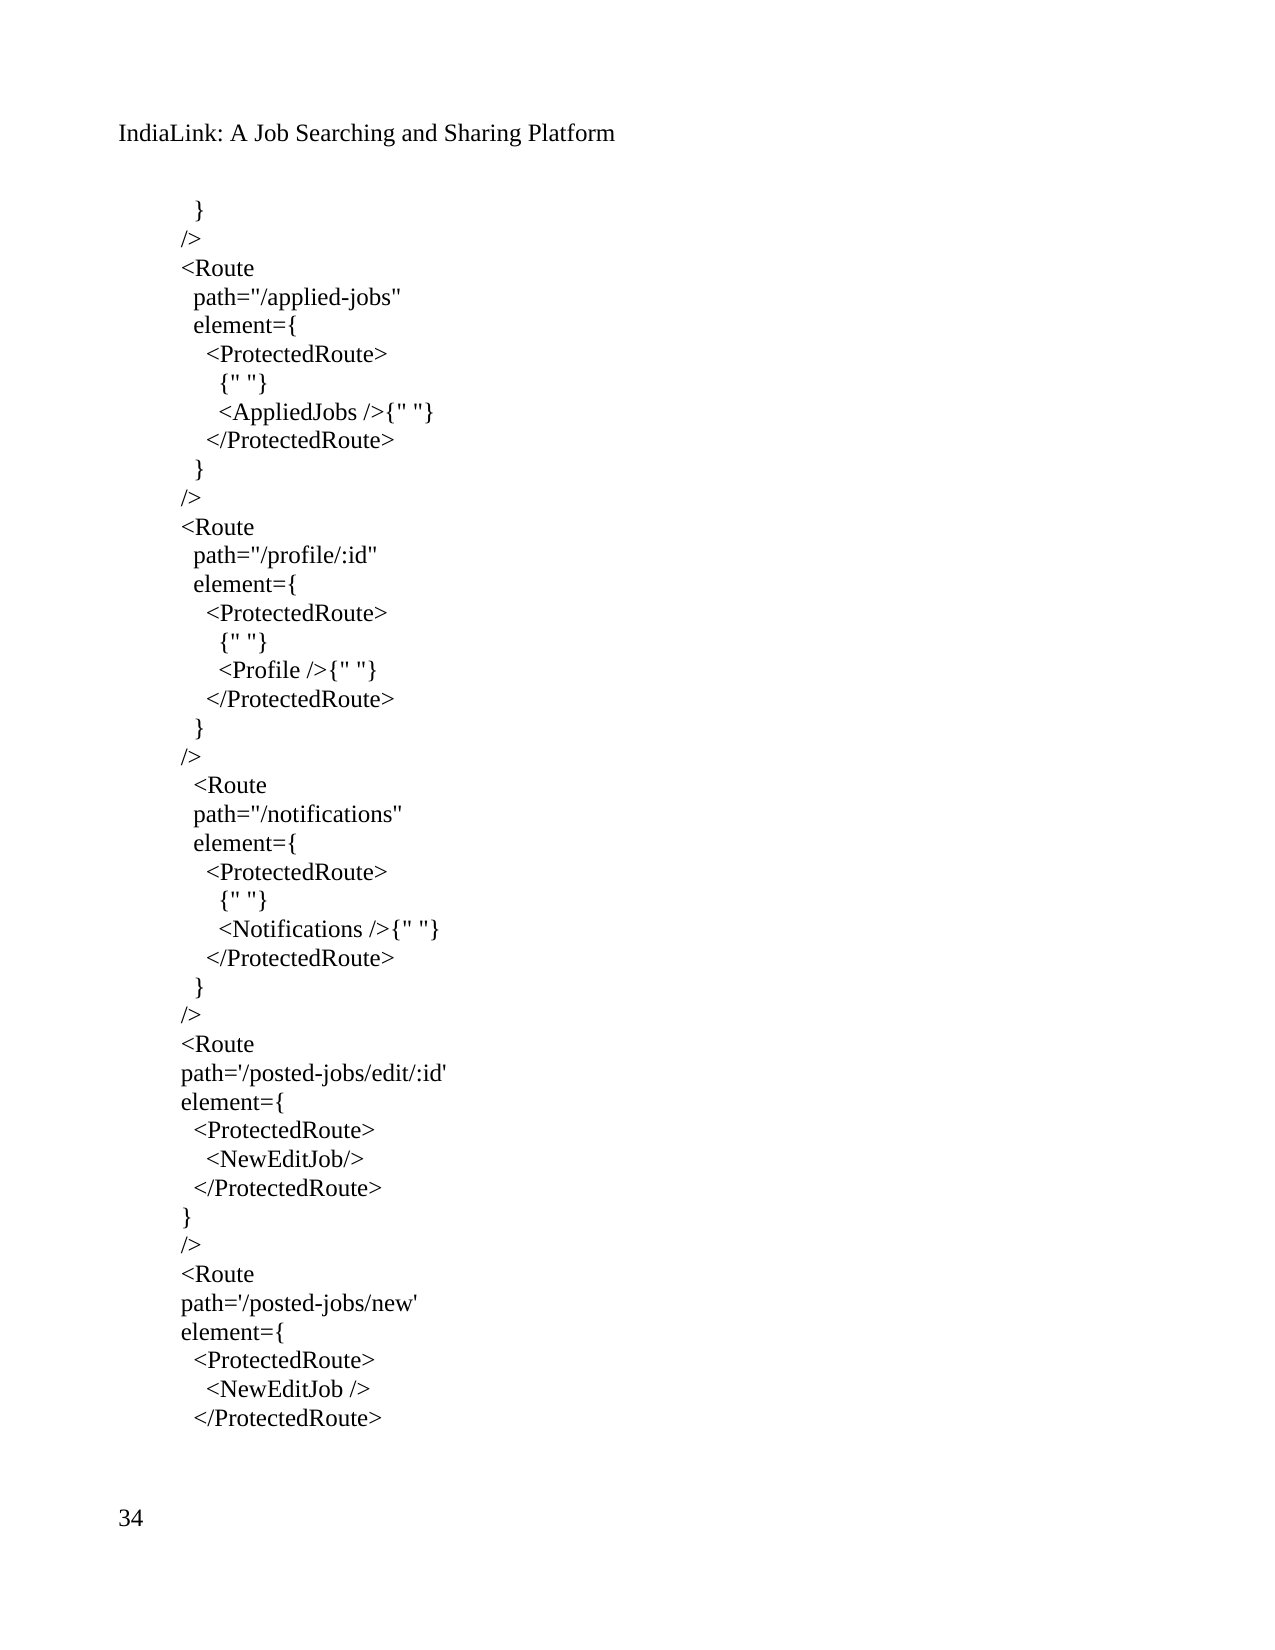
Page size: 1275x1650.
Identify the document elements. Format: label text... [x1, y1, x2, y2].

text path="/notifications" [118, 799, 1157, 828]
text path="/applied-jobs" [118, 282, 1157, 311]
text {" "} [118, 368, 1157, 397]
text {" "} [118, 627, 1157, 656]
text path='/posted-jobs/edit/:id' [118, 1058, 1157, 1087]
text element={ [118, 311, 1157, 339]
text <ProtectedRoute> [118, 598, 1157, 627]
text <ProtectedRoute> [118, 339, 1157, 368]
text /> [118, 224, 1157, 253]
text <Route [118, 1259, 1157, 1288]
text </ProtectedRoute> [118, 684, 1157, 713]
text <ProtectedRoute> [118, 1116, 1157, 1144]
text element={ [118, 828, 1157, 857]
text /> [118, 1001, 1157, 1029]
text <Route [118, 512, 1157, 541]
text <NewEditJob /> [118, 1374, 1157, 1403]
text path='/posted-jobs/new' [118, 1288, 1157, 1317]
text path="/profile/:id" [118, 541, 1157, 569]
text } [118, 454, 1157, 483]
text </ProtectedRoute> [118, 426, 1157, 454]
text /> [118, 742, 1157, 771]
text <Notifications />{" "} [118, 914, 1157, 943]
text {" "} [118, 886, 1157, 914]
text </ProtectedRoute> [118, 943, 1157, 972]
text <NewEditJob/> [118, 1144, 1157, 1173]
text /> [118, 483, 1157, 512]
text } [118, 196, 1157, 224]
text <Profile />{" "} [118, 656, 1157, 684]
text <ProtectedRoute> [118, 1346, 1157, 1374]
text element={ [118, 569, 1157, 598]
text <ProtectedRoute> [118, 857, 1157, 886]
text } [118, 1202, 1157, 1231]
text } [118, 713, 1157, 742]
text element={ [118, 1087, 1157, 1116]
text </ProtectedRoute> [118, 1403, 1157, 1432]
text <Route [118, 253, 1157, 282]
text /> [118, 1231, 1157, 1259]
text <Route [118, 1029, 1157, 1058]
text </ProtectedRoute> [118, 1173, 1157, 1202]
text <Route [118, 771, 1157, 799]
text element={ [118, 1317, 1157, 1346]
text } [118, 972, 1157, 1001]
text <AppliedJobs />{" "} [118, 397, 1157, 426]
